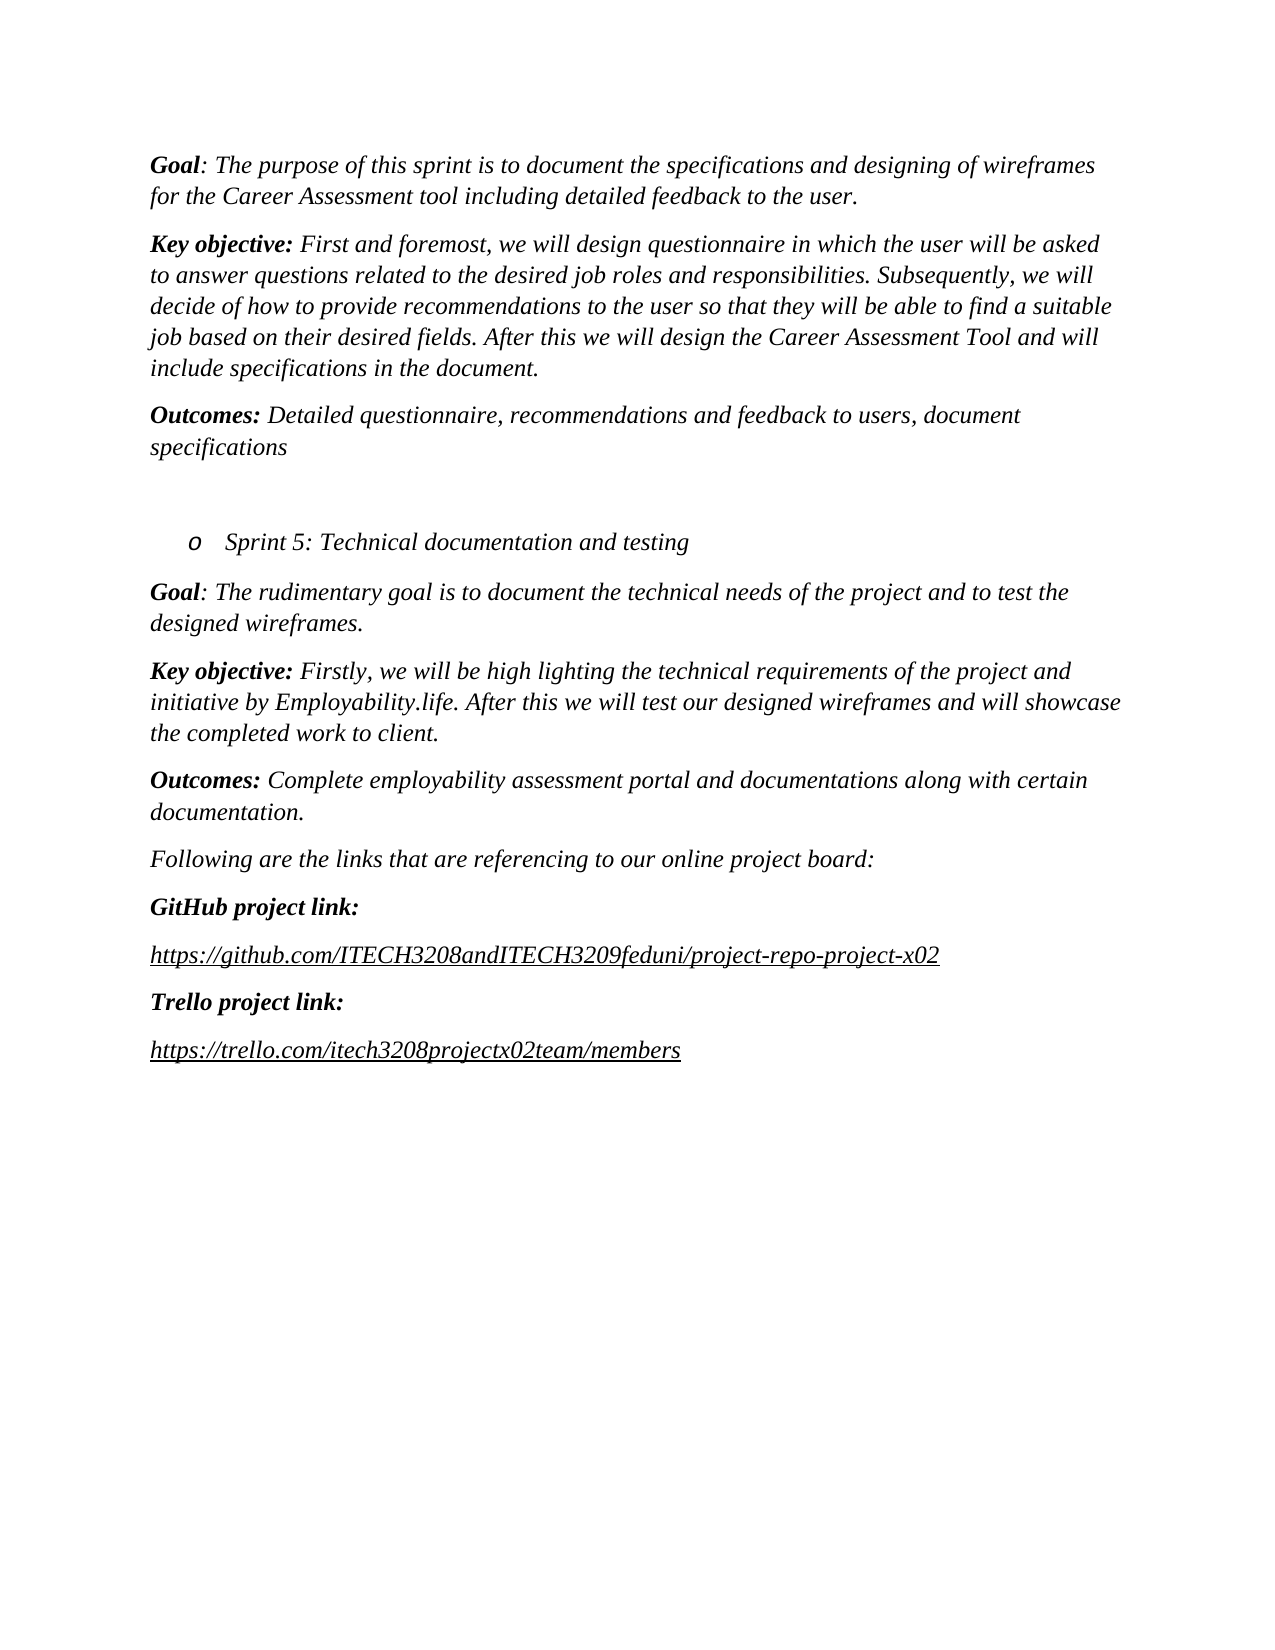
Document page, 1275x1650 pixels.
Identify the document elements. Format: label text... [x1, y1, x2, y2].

text Key objective: Firstly, we will be high lighting the technical requirements of the project and initiative by Employability.life. After this we will test our designed wireframes and will showcase the completed work to client. [150, 656, 1125, 747]
list Sprint 5: Technical documentation and testing [187, 527, 1125, 558]
text https://trello.com/itech3208projectx02team/members [150, 1035, 1125, 1064]
text GitHub project link: [150, 892, 1125, 921]
text Goal: The purpose of this sprint is to document the specifications and designing of wireframes for the Career Assessment tool including detailed feedback to the user. [150, 150, 1125, 210]
text Goal: The rudimentary goal is to document the technical needs of the project and to test the designed wireframes. [150, 577, 1125, 637]
text Outcomes: Detailed questionnaire, recommendations and feedback to users, document specifications [150, 401, 1125, 460]
text Key objective: First and foremost, we will design questionnaire in which the user will be asked to answer questions related to the desired job roles and responsibilities. Subsequently, we will decide of how to provide recommendations to the user so that they will be able to find a suitable job based on their desired fields. After this we will design the Career Assessment Tool and will include specifications in the document. [150, 229, 1125, 382]
text Following are the links that are referencing to our online project board: [150, 844, 1125, 873]
text Trello project link: [150, 987, 1125, 1016]
text https://github.com/ITECH3208andITECH3209feduni/project-repo-project-x02 [150, 940, 1125, 968]
text Outcomes: Complete employability assessment portal and documentations along with certain documentation. [150, 766, 1125, 825]
